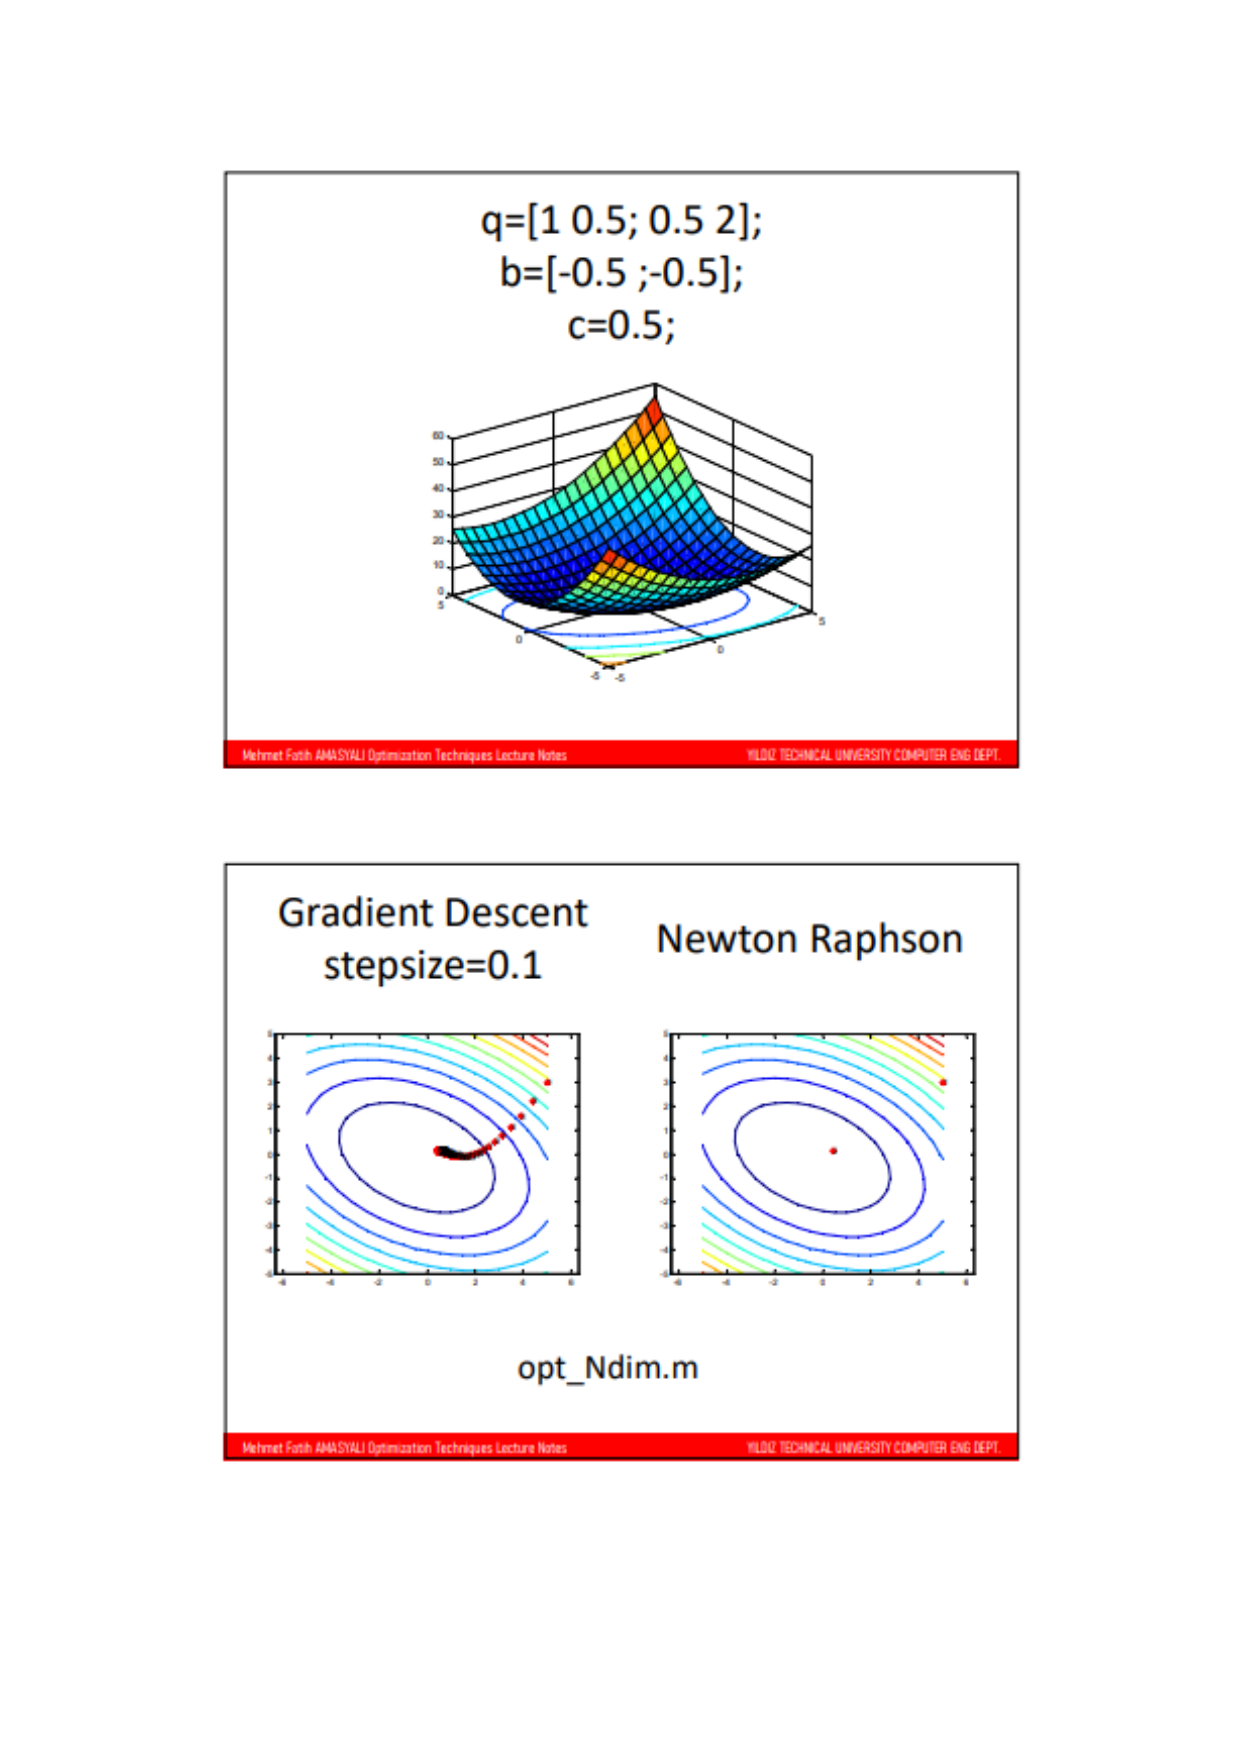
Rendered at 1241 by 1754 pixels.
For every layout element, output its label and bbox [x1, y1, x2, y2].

picture [147, 147, 1074, 1502]
